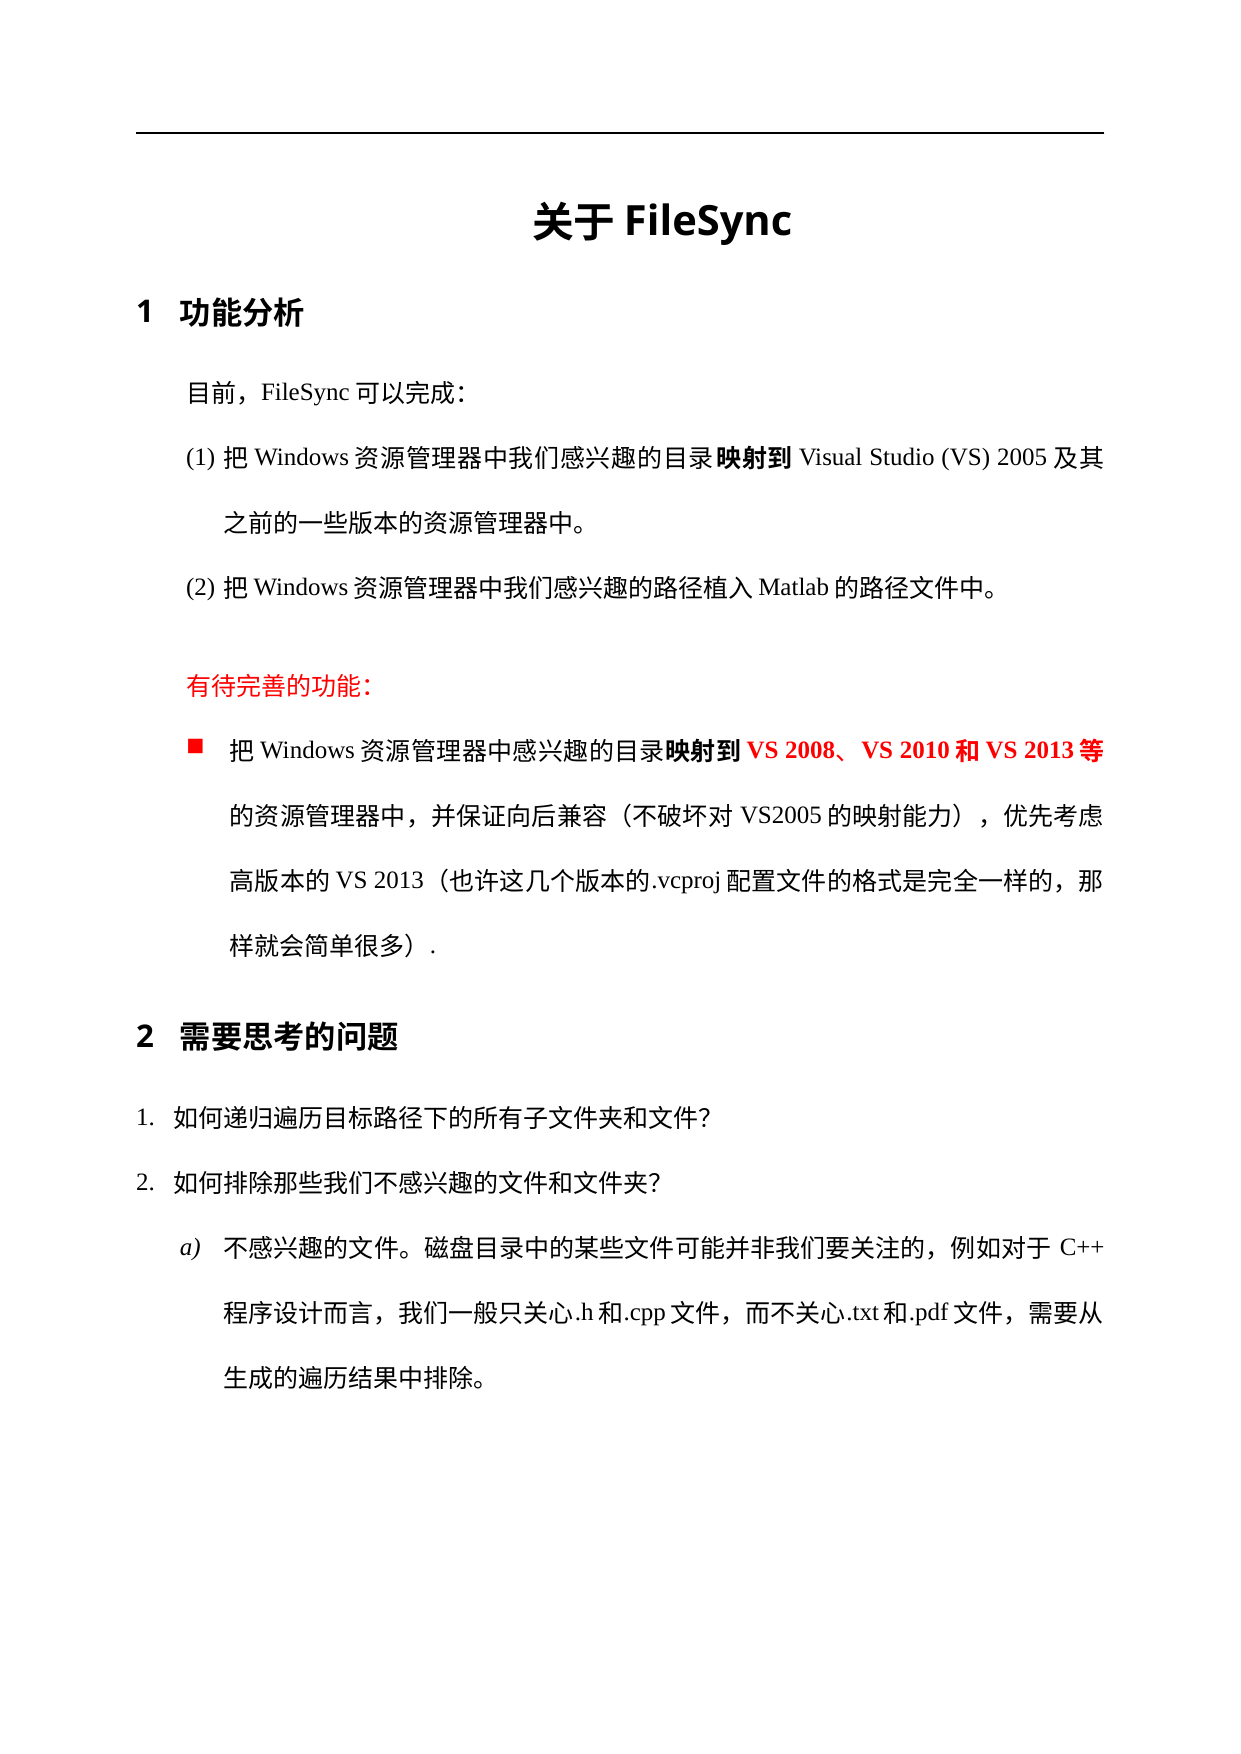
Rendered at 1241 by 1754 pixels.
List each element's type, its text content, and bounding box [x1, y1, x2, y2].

list 把Windows资源管理器中我们感兴趣的目录映射到Visual Studio (VS) 2005及其之前的一些版本的资源管理器中。 [186, 424, 1104, 554]
list 如何递归遍历目标路径下的所有子文件夹和文件？ [136, 1084, 1104, 1149]
list 把Windows资源管理器中我们感兴趣的路径植入Matlab的路径文件中。 [186, 554, 1104, 619]
text 有待完善的功能： [186, 652, 1104, 717]
list 把Windows资源管理器中感兴趣的目录映射到VS 2008、VS 2010和VS 2013等的资源管理器中，并保证向后兼容（不破坏对VS2005的映射能力），优先考虑高版本的VS 2013（也许这几个版本的.vcproj配置文件的格式是完全一样的，那样就会简单很多）. [186, 717, 1104, 977]
title 关于FileSync [136, 187, 1104, 252]
text 目前，FileSync可以完成： [136, 359, 1104, 424]
subtitle 需要思考的问题 [136, 1003, 1104, 1068]
subtitle 功能分析 [136, 278, 1104, 343]
list 不感兴趣的文件。磁盘目录中的某些文件可能并非我们要关注的，例如对于C++程序设计而言，我们一般只关心.h和.cpp文件，而不关心.txt和.pdf文件，需要从生成的遍历结果中排除。 [179, 1214, 1104, 1409]
list 如何排除那些我们不感兴趣的文件和文件夹？ [136, 1149, 1104, 1214]
